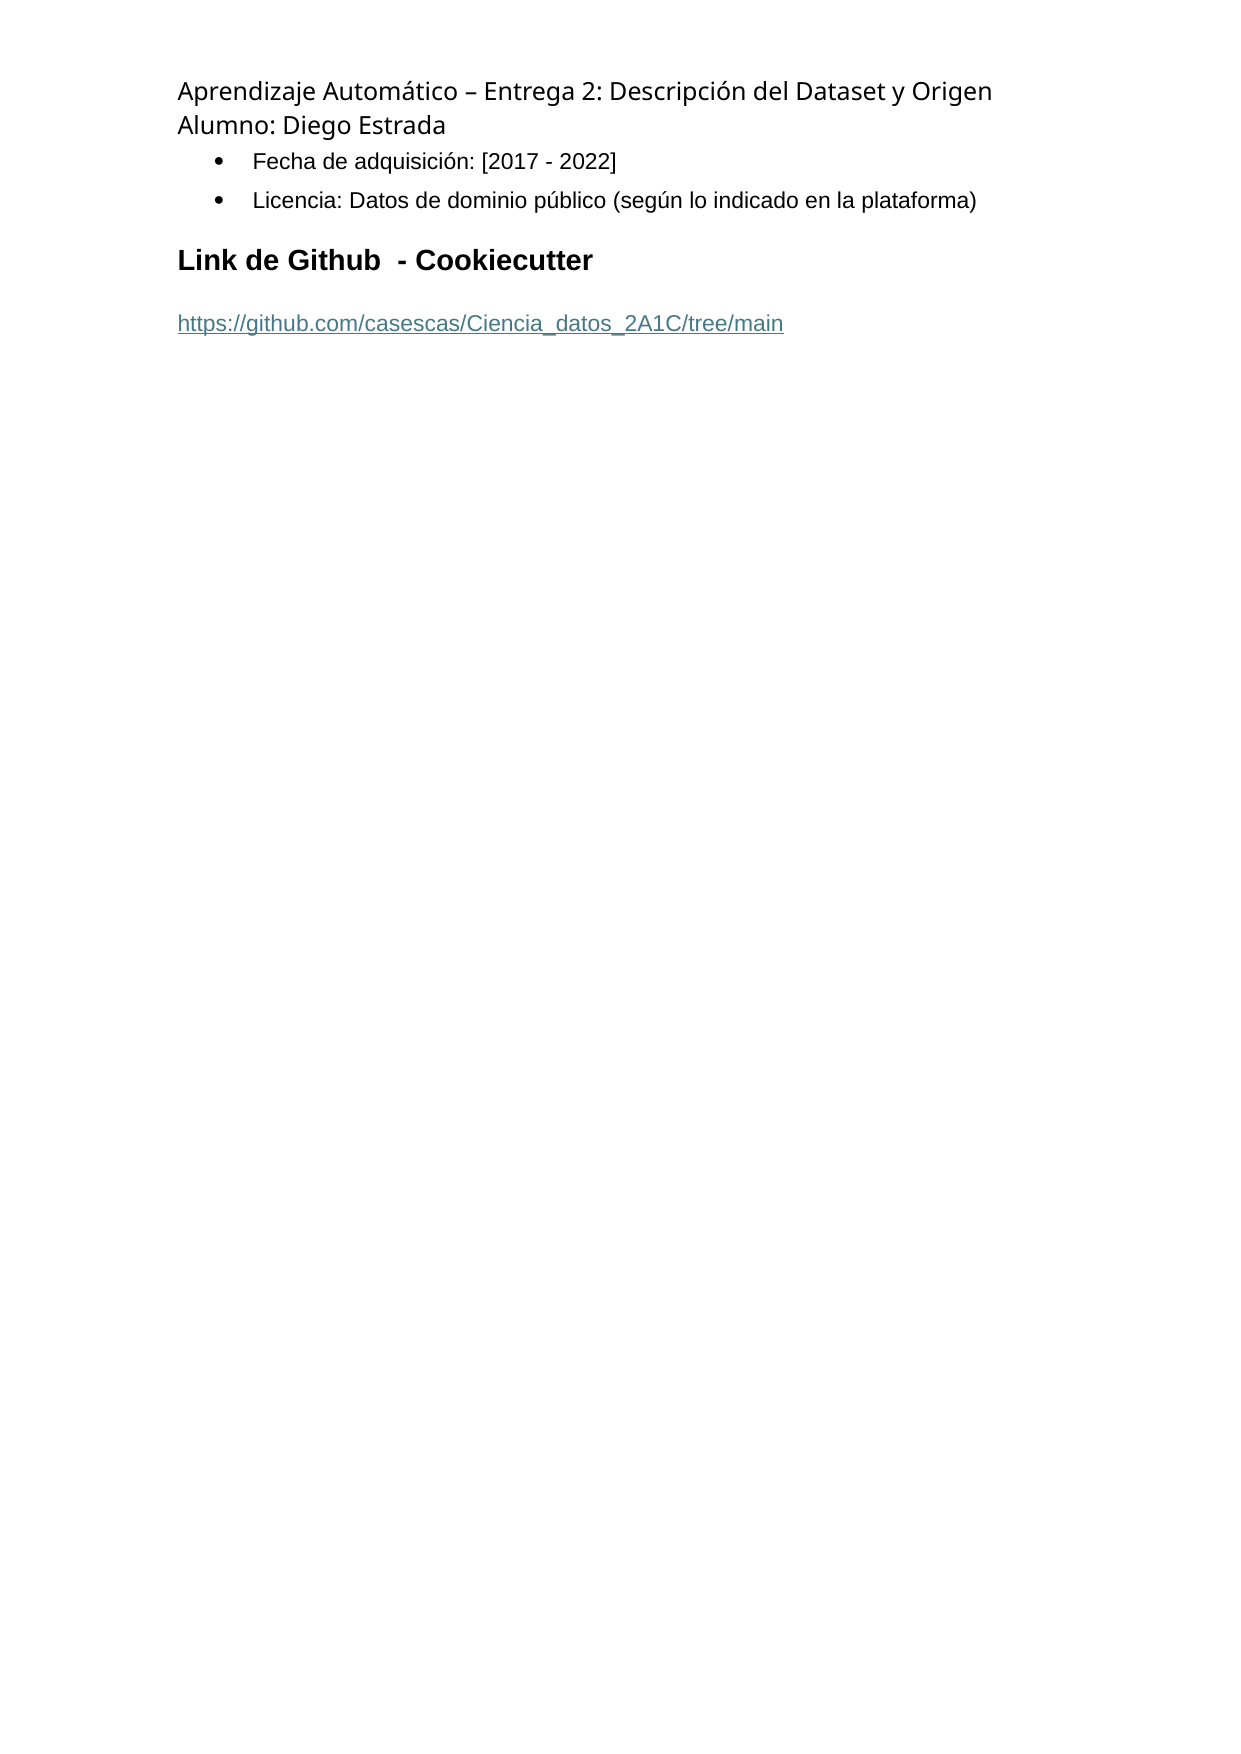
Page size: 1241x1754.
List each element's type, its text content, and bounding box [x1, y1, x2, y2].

text Link de Github - Cookiecutter [177, 243, 1063, 277]
text https://github.com/casescas/Ciencia_datos_2A1C/tree/main [177, 310, 1063, 337]
list Fecha de adquisición: [2017 - 2022] [215, 148, 1063, 174]
list Licencia: Datos de dominio público (según lo indicado en la plataforma) [215, 187, 1063, 213]
